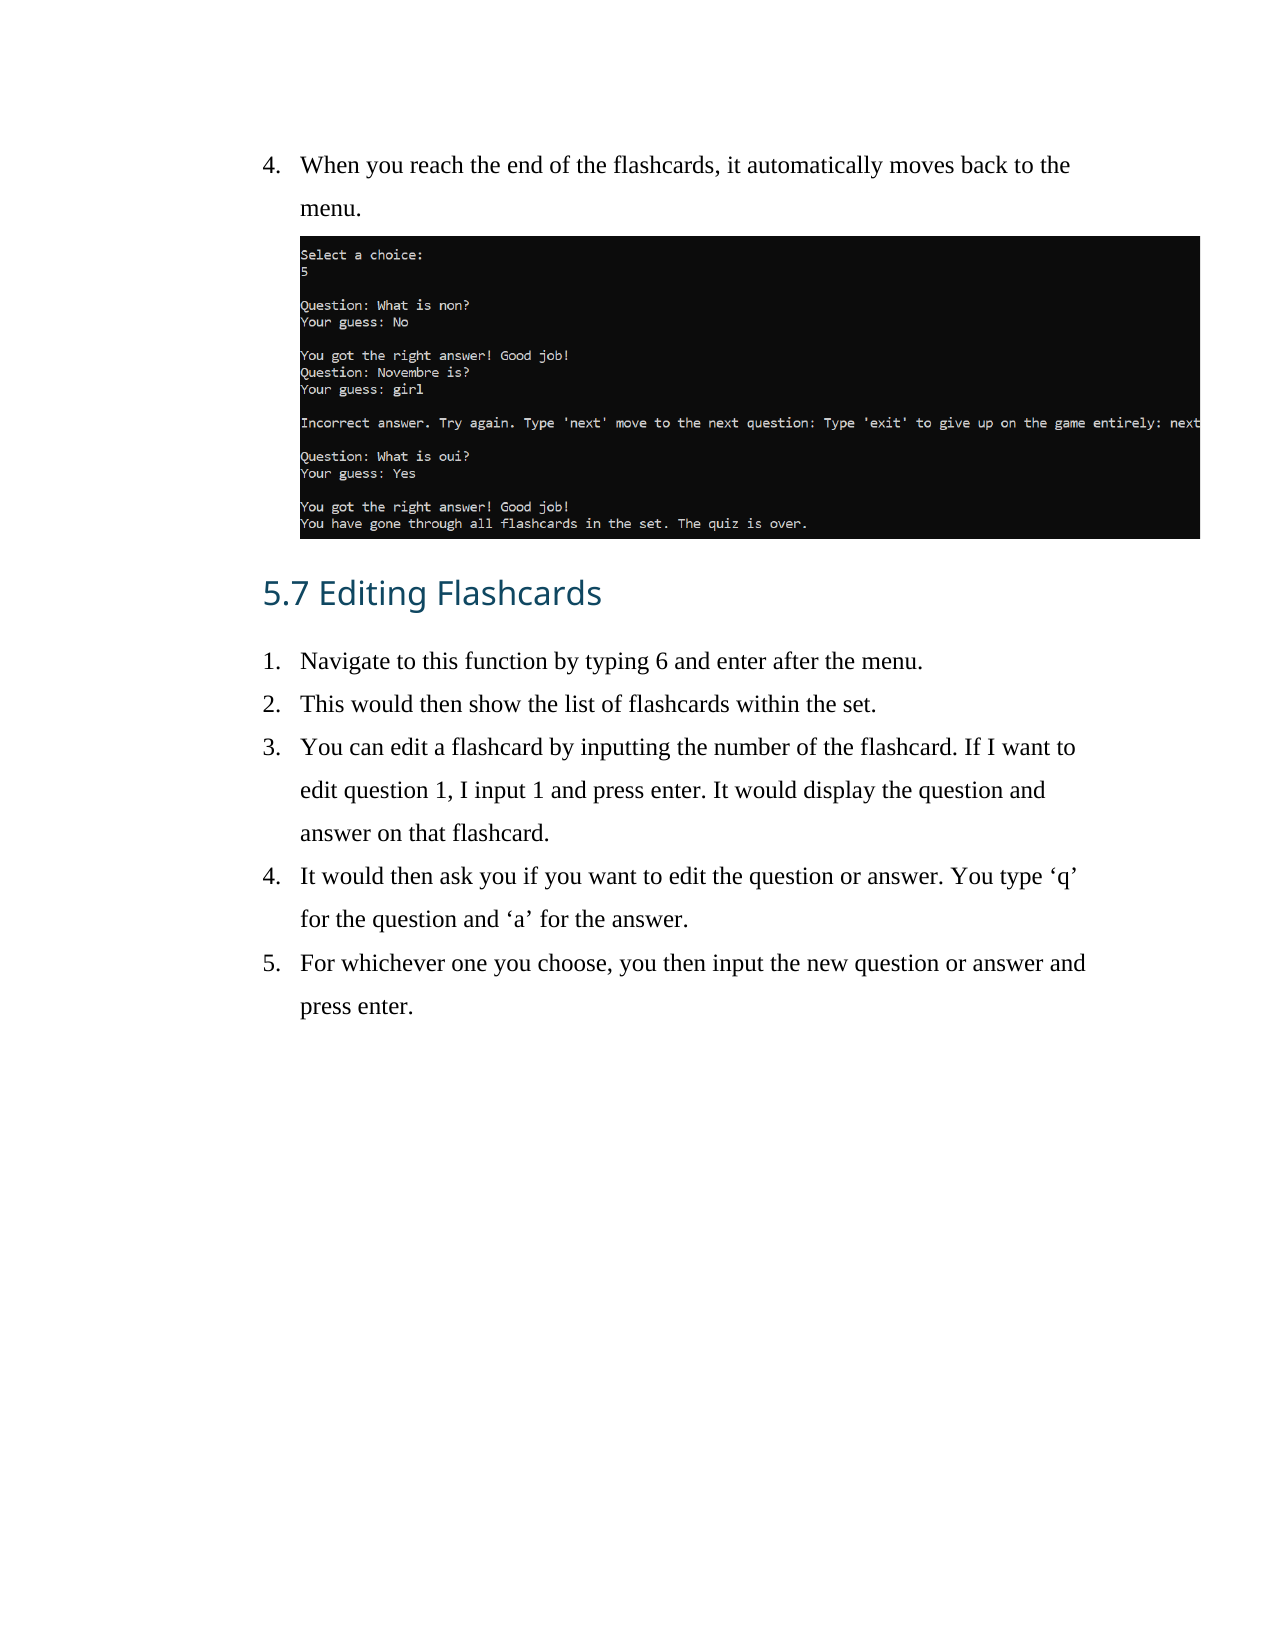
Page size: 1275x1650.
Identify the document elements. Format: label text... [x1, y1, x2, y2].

list You can edit a flashcard by inputting the number of the flashcard. If I want to edit question 1, I input 1 and press enter. It would display the question and answer on that flashcard. [262, 732, 1087, 847]
picture [300, 236, 1200, 539]
list For whichever one you choose, you then input the new question or answer and press enter. [262, 948, 1087, 1019]
list Navigate to this function by typing 6 and enter after the menu. [262, 646, 1087, 674]
list It would then ask you if you want to edit the question or answer. You type ‘q’ for the question and ‘a’ for the answer. [262, 861, 1087, 933]
subtitle 5.7 Editing Flashcards [187, 569, 1087, 615]
list This would then show the list of flashcards within the set. [262, 689, 1087, 718]
